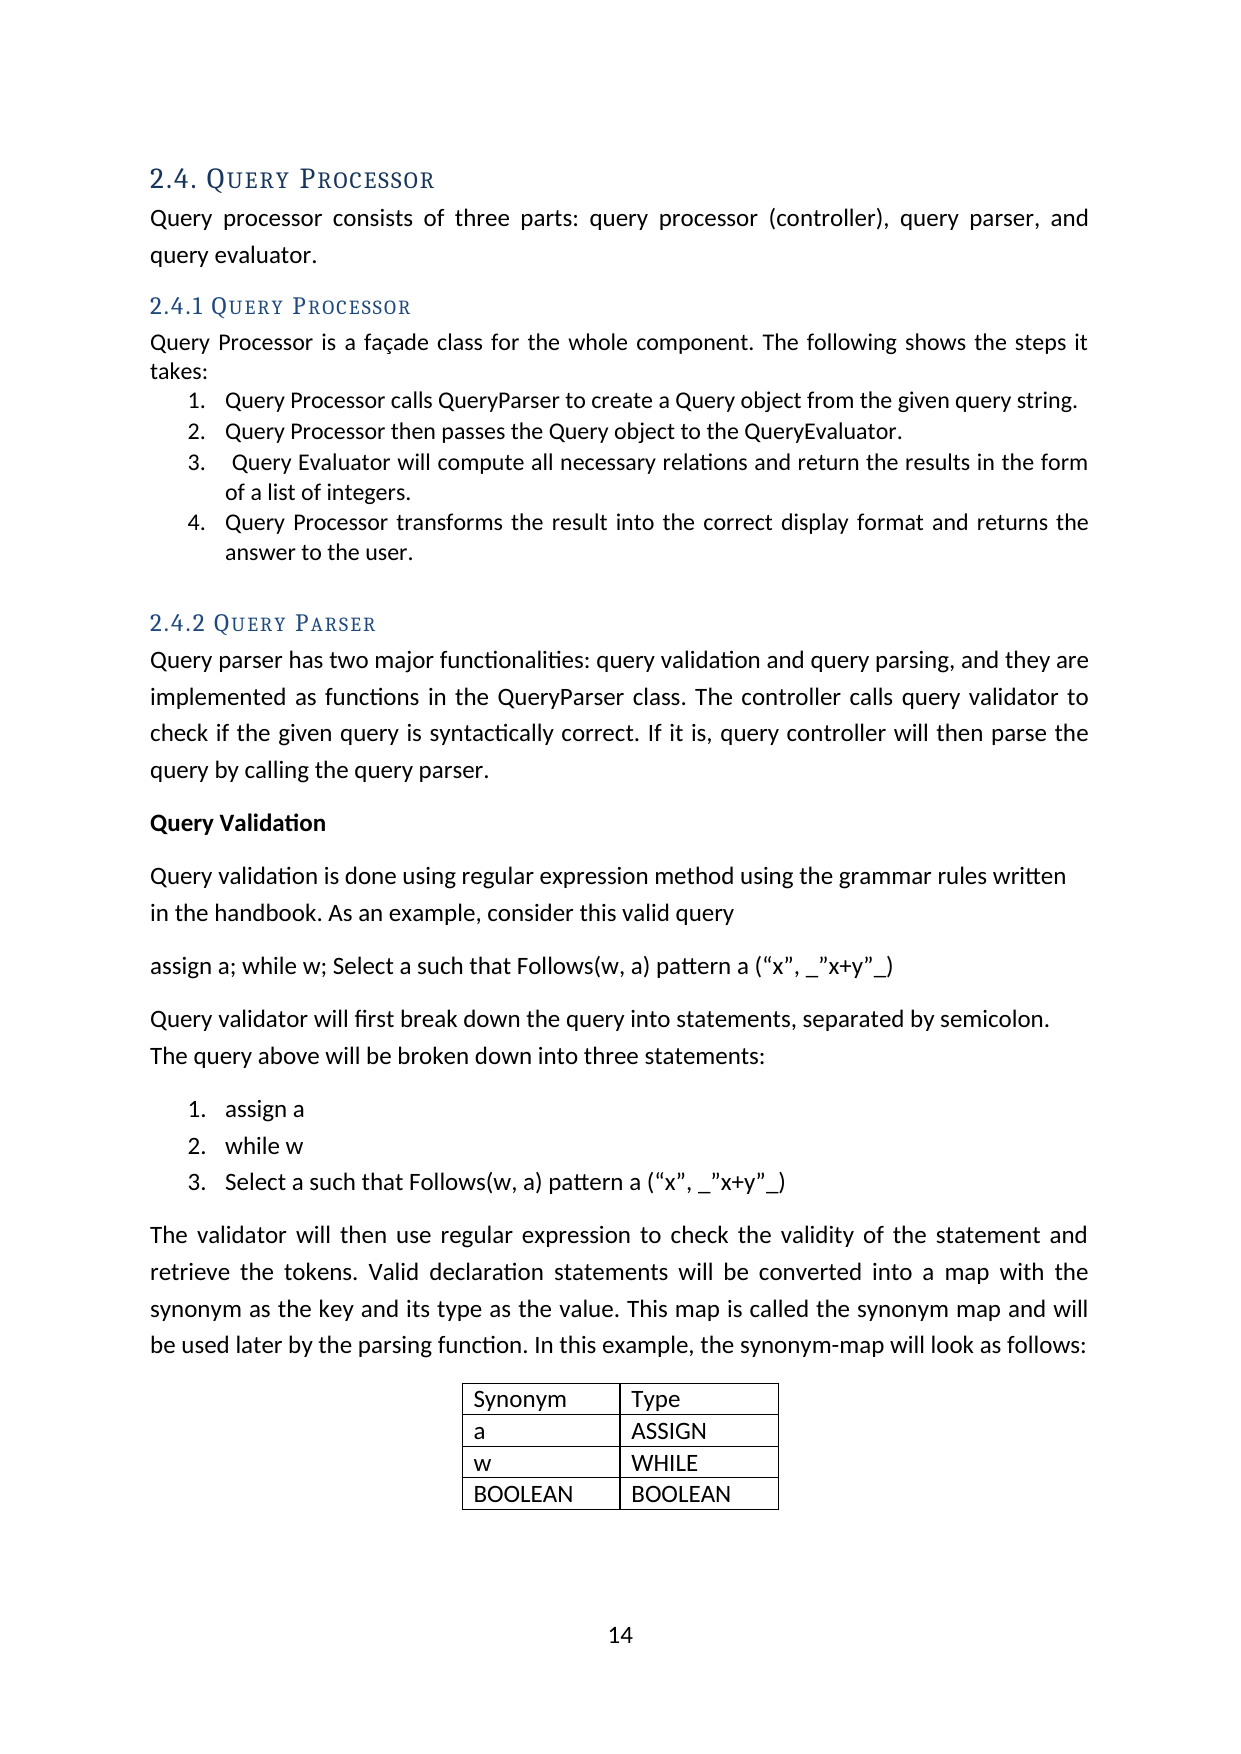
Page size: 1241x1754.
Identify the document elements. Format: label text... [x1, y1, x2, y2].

text Query Validation [150, 807, 1090, 838]
text Query processor consists of three parts: query processor (controller), query parser, and query evaluator. [150, 202, 1090, 269]
text Query parser has two major functionalities: query validation and query parsing, and they are implemented as functions in the QueryParser class. The controller calls query validator to check if the given query is syntactically correct. If it is, query controller will then parse the query by calling the query parser. [150, 644, 1090, 784]
text Query Processor is a façade class for the whole component. The following shows the steps it takes: [150, 327, 1090, 386]
table_cell w [463, 1447, 619, 1477]
text assign a; while w; Select a such that Follows(w, a) pattern a (“x”, _”x+y”_) [150, 950, 1090, 981]
table_header Type [621, 1384, 778, 1414]
subtitle 2.4.2 Query Parser [150, 609, 1090, 638]
text Query validation is done using regular expression method using the grammar rules written in the handbook. As an example, consider this valid query [150, 860, 1090, 927]
text Query validator will first break down the query into statements, separated by semicolon. The query above will be broken down into three statements: [150, 1003, 1090, 1071]
list Select a such that Follows(w, a) pattern a (“x”, _”x+y”_) [187, 1166, 1090, 1197]
subtitle 2.4. Query Processor [150, 162, 1090, 196]
list Query Processor transforms the result into the correct display format and returns the answer to the user. [187, 507, 1090, 566]
list while w [187, 1130, 1090, 1160]
table_cell BOOLEAN [621, 1478, 778, 1509]
list assign a [187, 1093, 1090, 1124]
table_cell ASSIGN [621, 1415, 778, 1446]
table_cell WHILE [621, 1447, 778, 1477]
list Query Evaluator will compute all necessary relations and return the results in the form of a list of integers. [187, 447, 1090, 506]
table_cell BOOLEAN [463, 1478, 619, 1509]
list Query Processor calls QueryParser to create a Query object from the given query string. [187, 386, 1090, 415]
table_cell a [463, 1415, 619, 1446]
list Query Processor then passes the Query object to the QueryEvaluator. [187, 416, 1090, 446]
table_header Synonym [463, 1384, 619, 1414]
subtitle 2.4.1 Query Processor [150, 292, 1090, 321]
